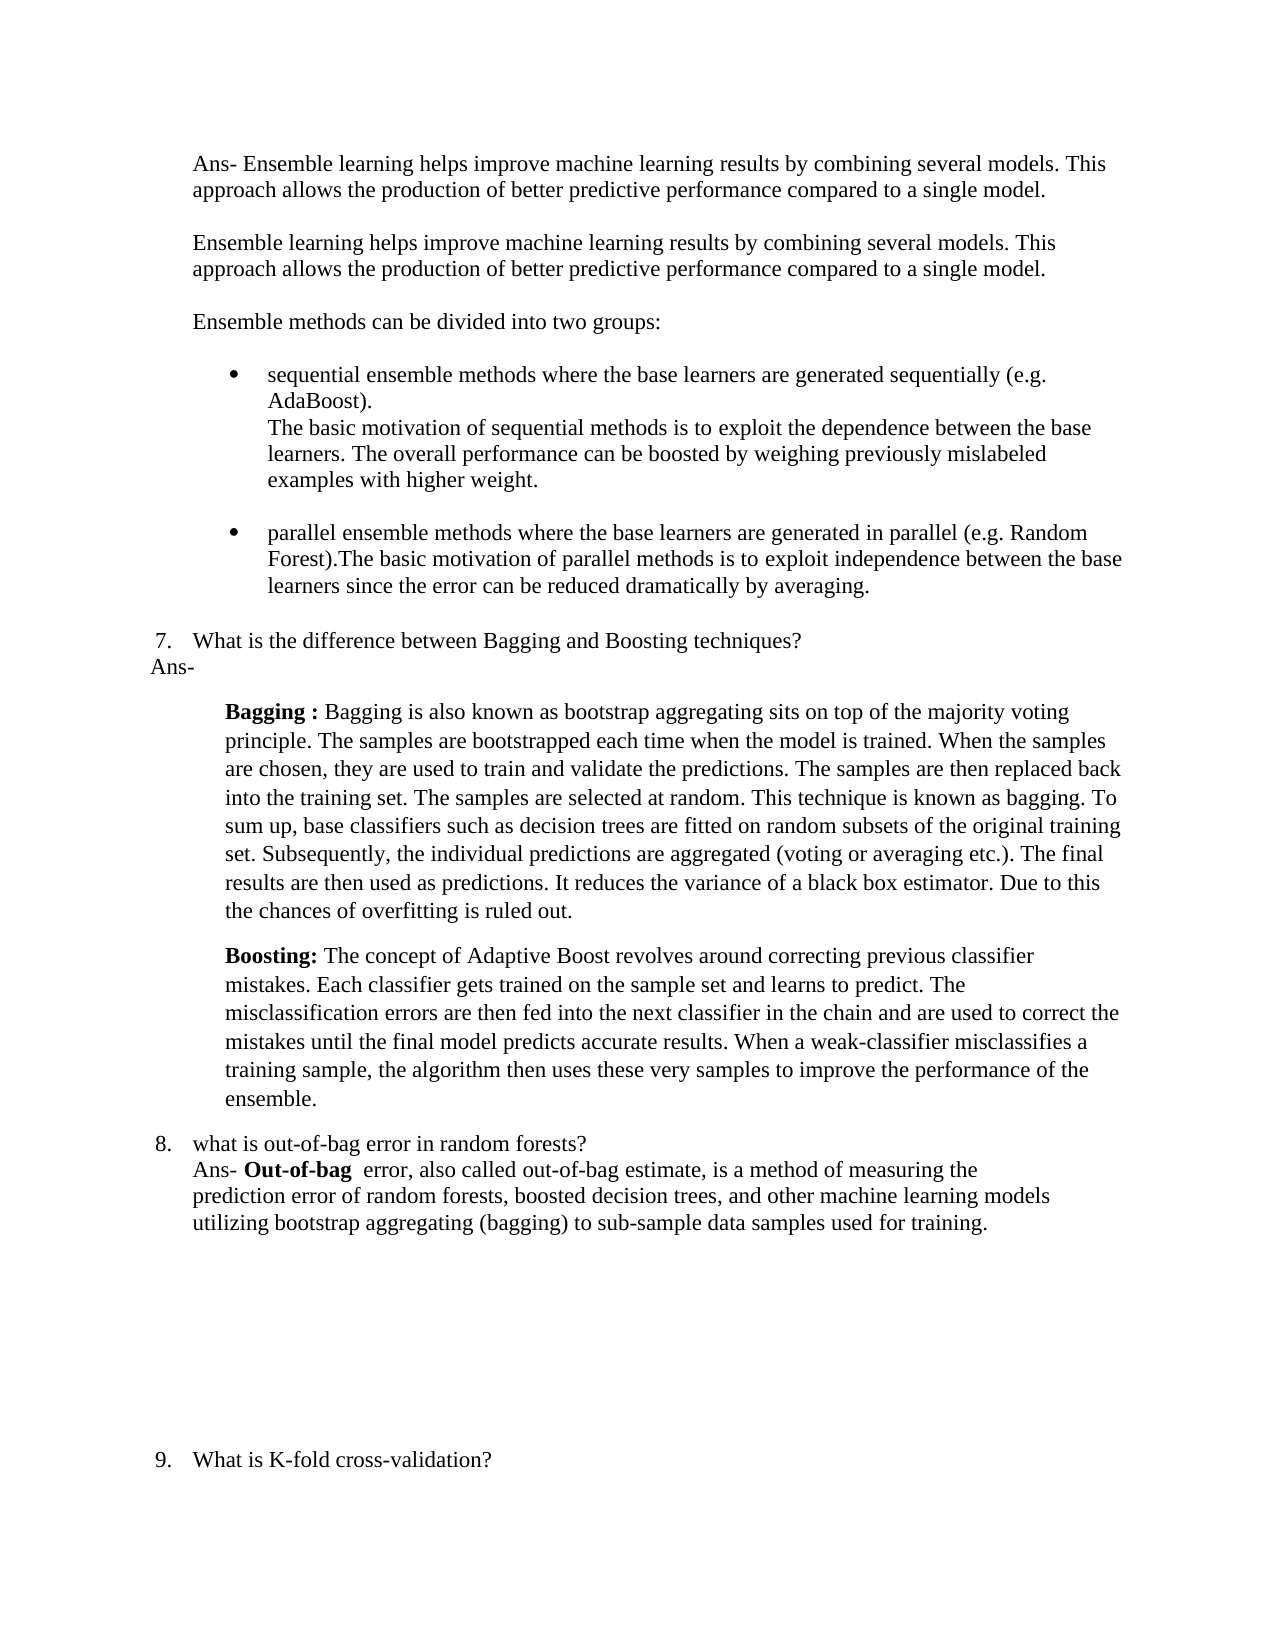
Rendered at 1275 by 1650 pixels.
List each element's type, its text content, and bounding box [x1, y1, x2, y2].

list what is out-of-bag error in random forests? [155, 1130, 1125, 1156]
list What is the difference between Bagging and Boosting techniques? [155, 627, 1125, 653]
list Ans- Ensemble learning helps improve machine learning results by combining several models. This approach allows the production of better predictive performance compared to a single model. [192, 150, 1125, 203]
list sequential ensemble methods where the base learners are generated sequentially (e.g. AdaBoost). The basic motivation of sequential methods is to exploit the dependence between the base learners. The overall performance can be boosted by weighing previously mislabeled examples with higher weight. [230, 361, 1125, 493]
text Ans- [150, 653, 1125, 679]
list What is K-fold cross-validation? [155, 1446, 1125, 1472]
list Ensemble learning helps improve machine learning results by combining several models. This approach allows the production of better predictive performance compared to a single model. [192, 229, 1125, 282]
text Boosting: The concept of Adaptive Boost revolves around correcting previous classifier mistakes. Each classifier gets trained on the sample set and learns to predict. The misclassification errors are then fed into the next classifier in the chain and are used to correct the mistakes until the final model predicts accurate results. When a weak-classifier misclassifies a training sample, the algorithm then uses these very samples to improve the performance of the ensemble. [225, 942, 1125, 1111]
list parallel ensemble methods where the base learners are generated in parallel (e.g. Random Forest).The basic motivation of parallel methods is to exploit independence between the base learners since the error can be reduced dramatically by averaging. [230, 519, 1125, 598]
text Bagging : Bagging is also known as bootstrap aggregating sits on top of the majority voting principle. The samples are bootstrapped each time when the model is trained. When the samples are chosen, they are used to train and validate the predictions. The samples are then replaced back into the training set. The samples are selected at random. This technique is known as bagging. To sum up, base classifiers such as decision trees are fitted on random subsets of the original training set. Subsequently, the individual predictions are aggregated (voting or averaging etc.). The final results are then used as predictions. It reduces the variance of a black box estimator. Due to this the chances of overfitting is ruled out. [225, 698, 1125, 924]
list Ensemble methods can be divided into two groups: [192, 308, 1125, 334]
text Ans- Out-of-bag error, also called out-of-bag estimate, is a method of measuring the prediction error of random forests, boosted decision trees, and other machine learning models utilizing bootstrap aggregating (bagging) to sub-sample data samples used for training. [192, 1156, 1125, 1235]
